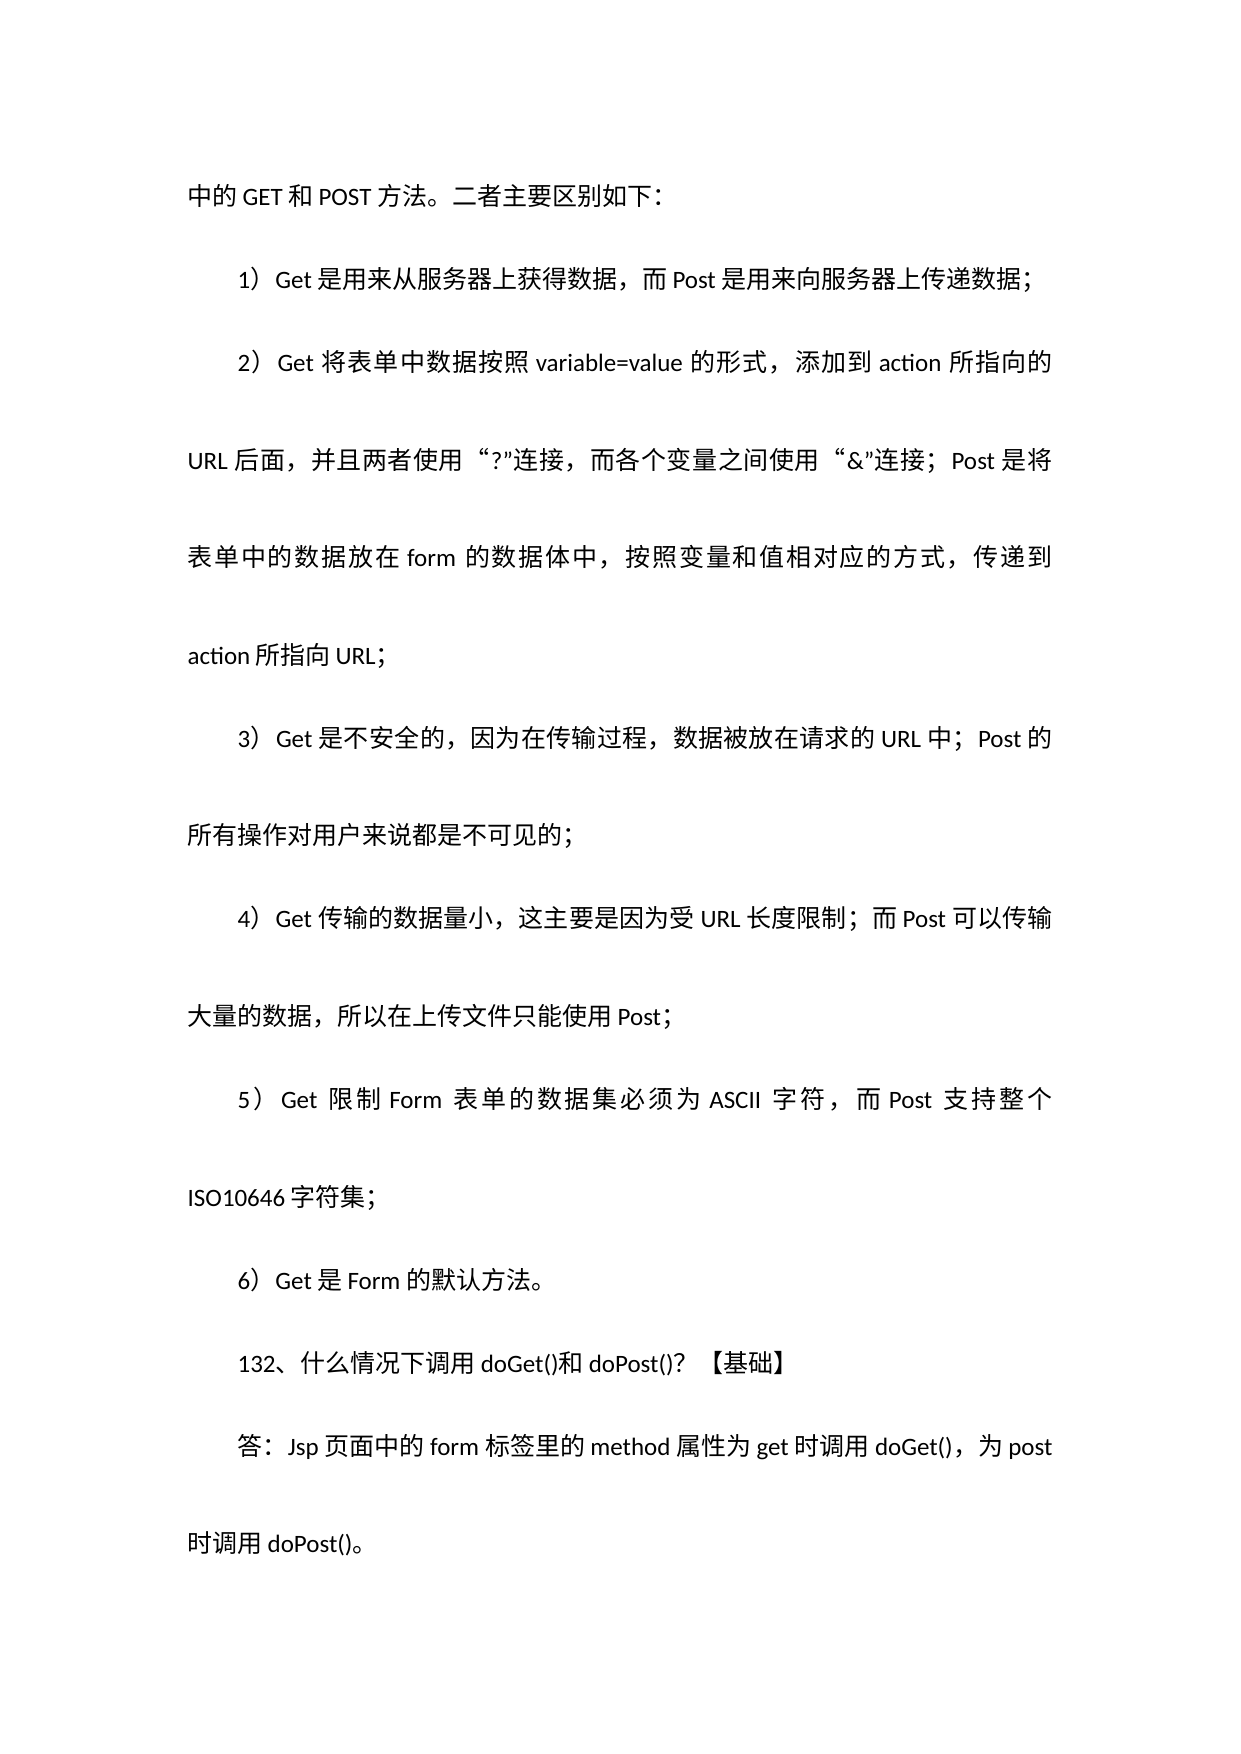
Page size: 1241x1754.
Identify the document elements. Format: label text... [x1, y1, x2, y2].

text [187, 162, 1053, 227]
text 4）Get 传输的数据量小，这主要是因为受URL 长度限制；而Post 可以传输大量的数据，所以在上传文件只能使用Post； [187, 884, 1053, 1047]
text 5）Get 限制Form 表单的数据集必须为ASCII 字符，而Post 支持整个ISO10646字符集； [187, 1065, 1053, 1228]
text 1）Get 是用来从服务器上获得数据，而Post 是用来向服务器上传递数据； [187, 245, 1053, 310]
text 6）Get 是Form 的默认方法。 [187, 1246, 1053, 1311]
text 2）Get 将表单中数据按照variable=value 的形式，添加到action 所指向的URL 后面，并且两者使用“?”连接，而各个变量之间使用“&”连接；Post 是将表单中的数据放在form 的数据体中，按照变量和值相对应的方式，传递到action所指向URL； [187, 328, 1053, 686]
text 答：Jsp 页面中的form 标签里的method 属性为get 时调用doGet()，为post时调用doPost()。 [187, 1412, 1053, 1574]
text 132、什么情况下调用doGet()和doPost()？【基础】 [187, 1329, 1053, 1394]
text 3）Get 是不安全的，因为在传输过程，数据被放在请求的URL 中；Post 的所有操作对用户来说都是不可见的； [187, 704, 1053, 866]
